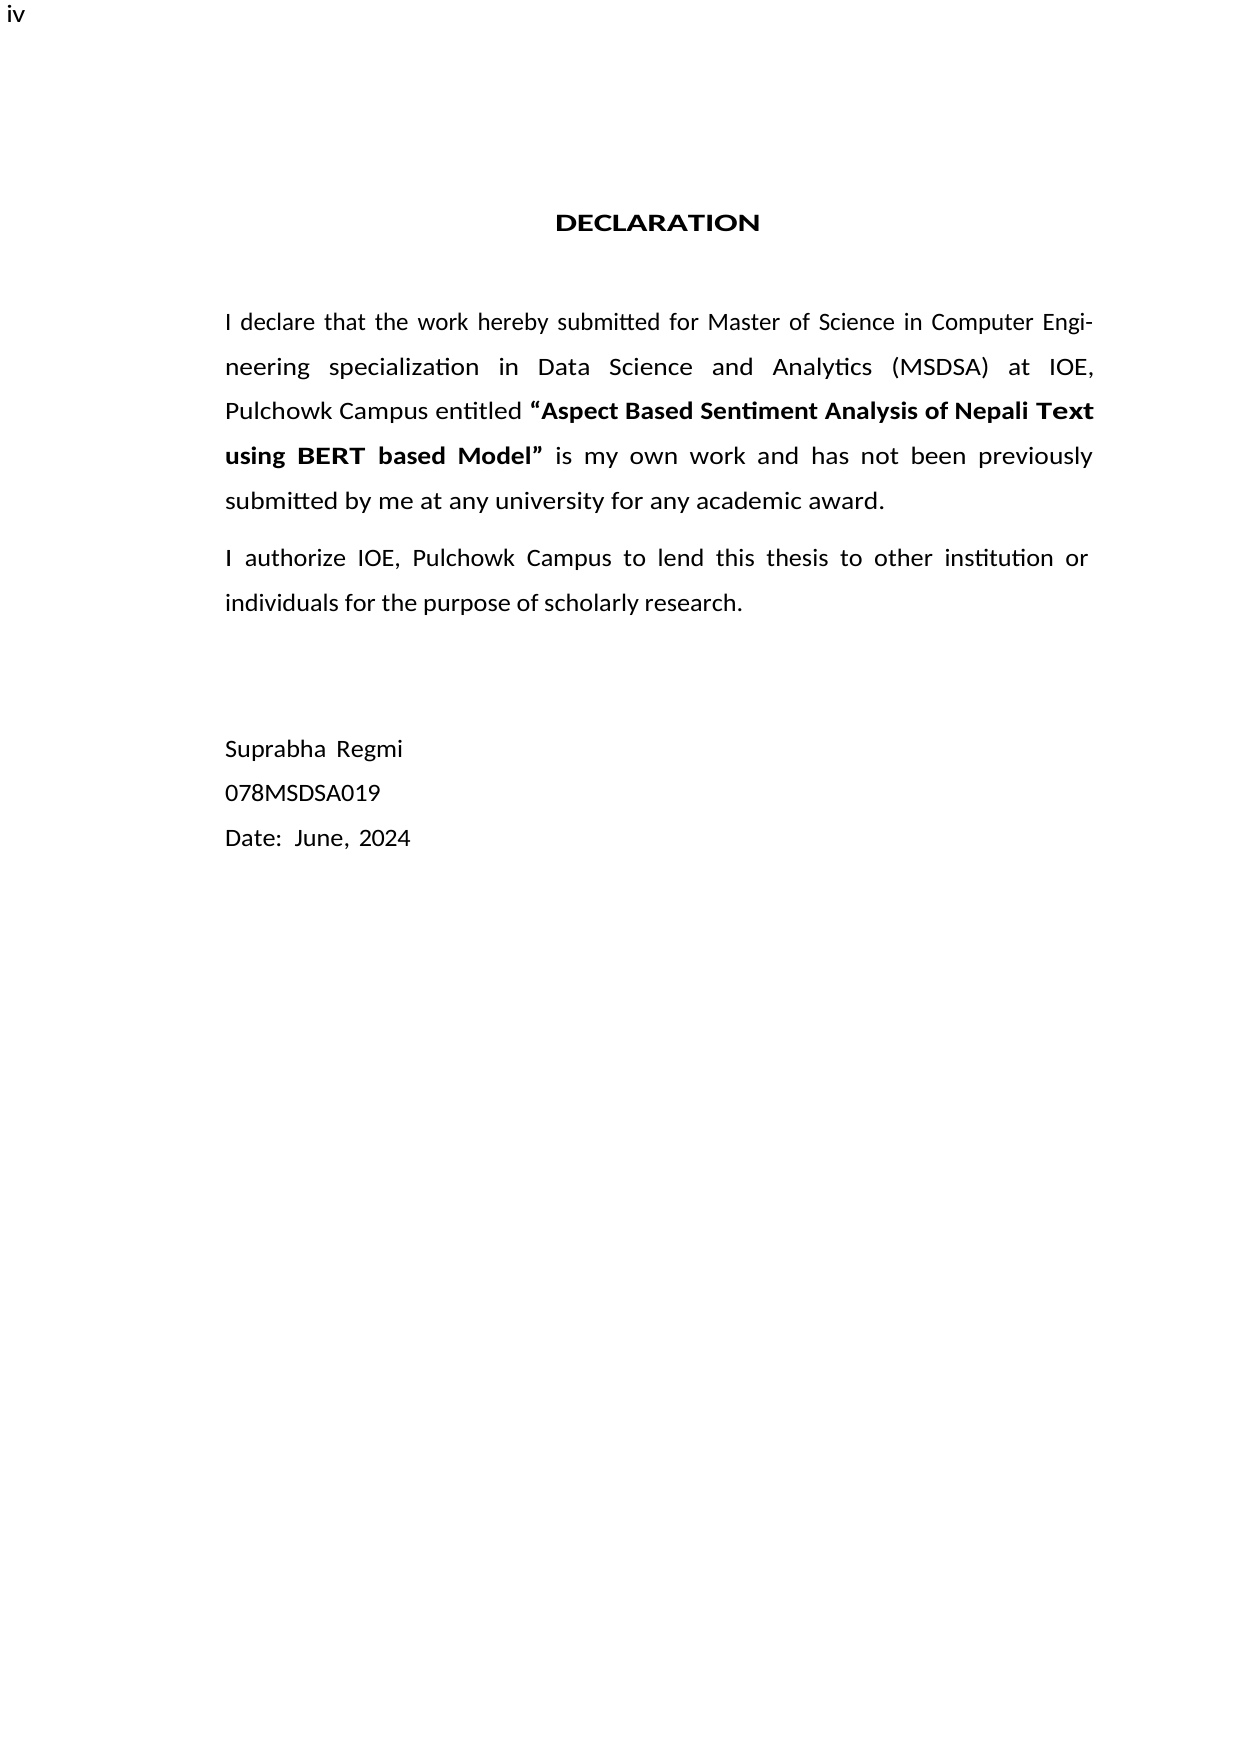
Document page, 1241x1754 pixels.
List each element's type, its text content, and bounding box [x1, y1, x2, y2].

text Date: June, 2024 [225, 822, 1234, 853]
text Suprabha Regmi 078MSDSA019 [225, 733, 403, 808]
subtitle DECLARATION [220, 207, 1096, 237]
text I authorize IOE, Pulchowk Campus to lend this thesis to other institution or individuals for the purpose of scholarly research. [225, 542, 1091, 617]
text I declare that the work hereby submitted for Master of Science in Computer Engi- neering specialization in Data Science and Analytics (MSDSA) at IOE, Pulchowk Campus entitled “Aspect Based Sentiment Analysis of Nepali Text using BERT based Model” is my own work and has not been previously submitted by me at any university for any academic award. [225, 306, 1094, 516]
